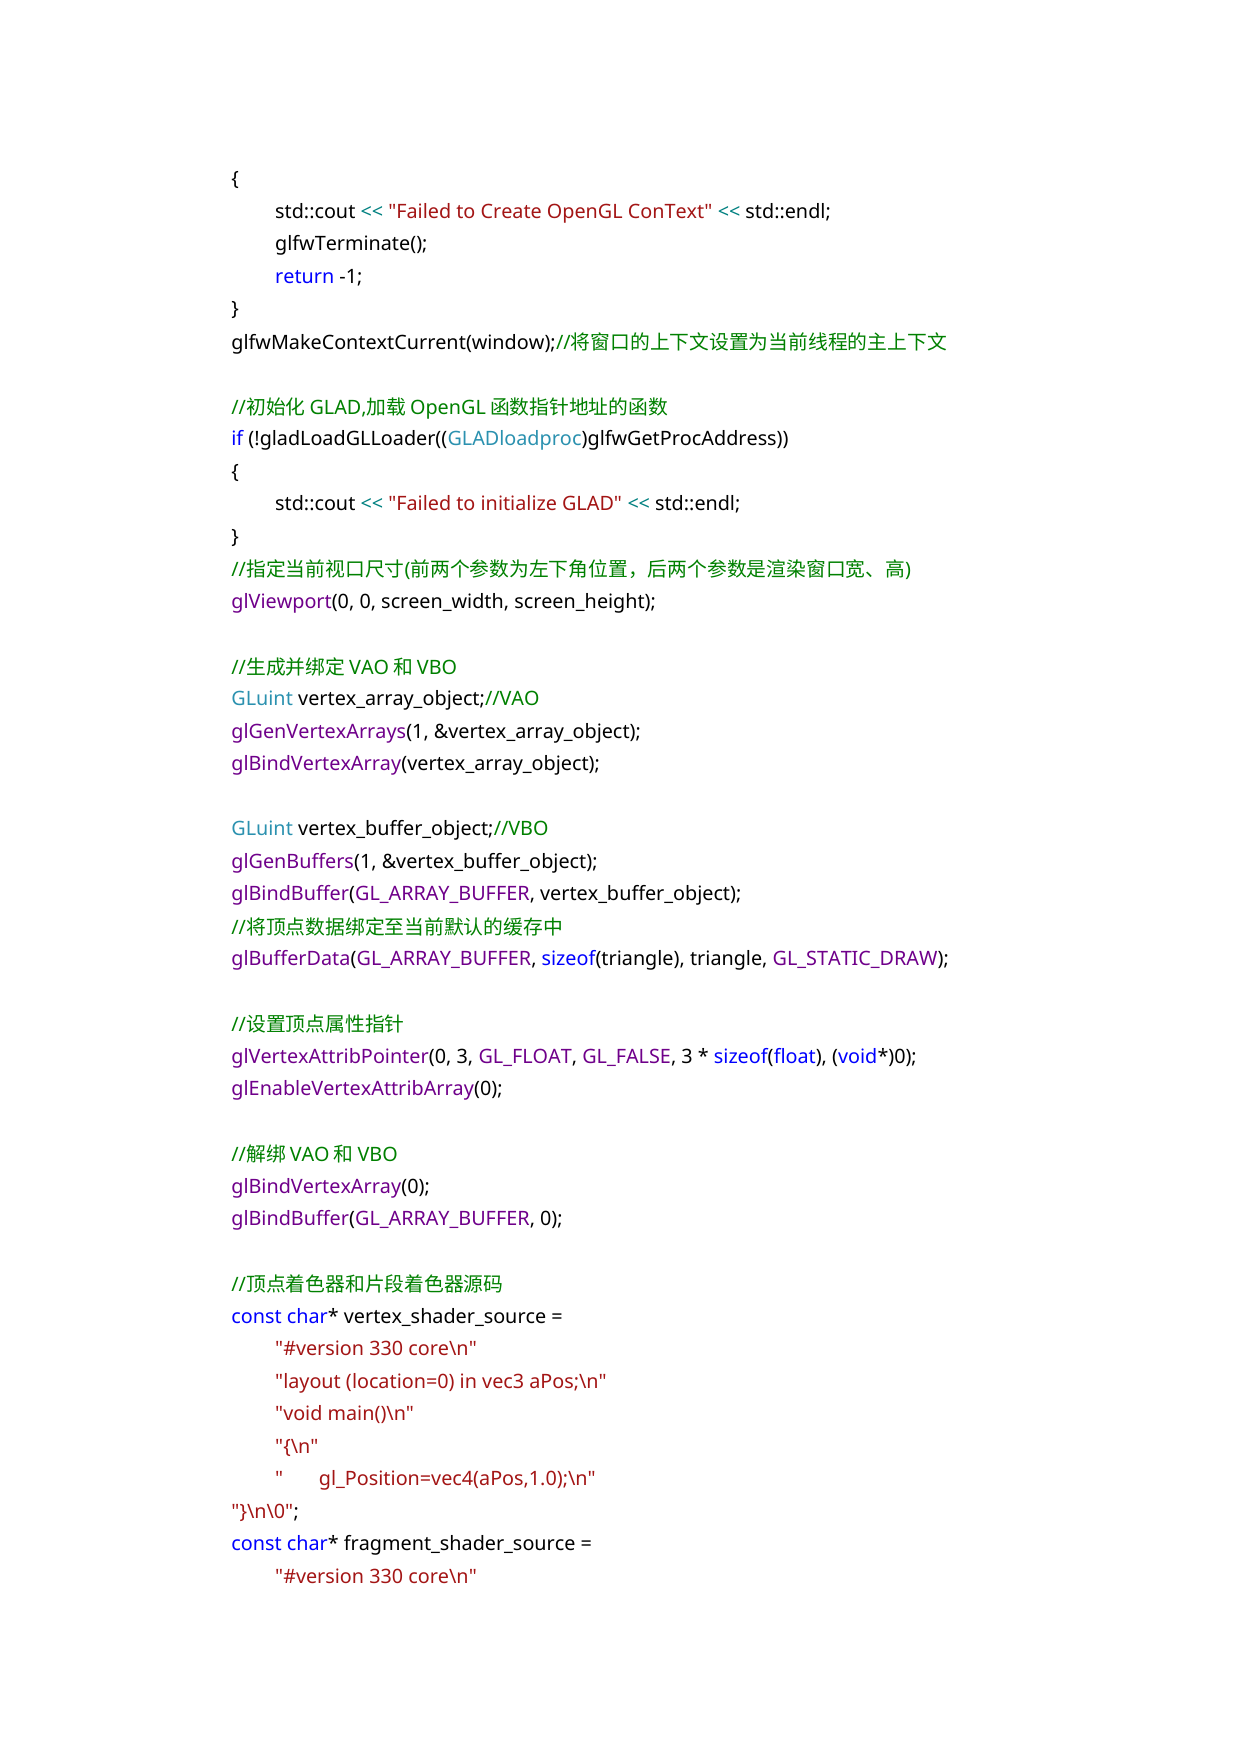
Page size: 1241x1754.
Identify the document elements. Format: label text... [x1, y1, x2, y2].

text glEnableVertexAttribArray(0); [187, 1072, 1053, 1104]
text //将顶点数据绑定至当前默认的缓存中 [187, 909, 1053, 942]
text glBindVertexArray(vertex_array_object); [187, 747, 1053, 779]
text } [187, 519, 1053, 552]
text "#version 330 core\n" [187, 1559, 1053, 1592]
list const char* vertex_shader_source = [225, 1299, 1053, 1332]
text //指定当前视口尺寸(前两个参数为左下角位置，后两个参数是渲染窗口宽、高) [187, 552, 1053, 584]
text glBufferData(GL_ARRAY_BUFFER, sizeof(triangle), triangle, GL_STATIC_DRAW); [187, 942, 1053, 974]
text return -1; [187, 259, 1053, 292]
text const char* fragment_shader_source = [187, 1527, 1053, 1559]
text //初始化GLAD,加载OpenGL函数指针地址的函数 [187, 389, 1053, 422]
list "{\n" [225, 1429, 1053, 1462]
text glBindBuffer(GL_ARRAY_BUFFER, vertex_buffer_object); [187, 877, 1053, 909]
text //生成并绑定VAO和VBO [187, 649, 1053, 682]
list glfwTerminate(); [225, 227, 1053, 259]
text glfwMakeContextCurrent(window);//将窗口的上下文设置为当前线程的主上下文 [187, 324, 1053, 357]
text glBindBuffer(GL_ARRAY_BUFFER, 0); [187, 1202, 1053, 1234]
text glGenBuffers(1, &vertex_buffer_object); [187, 844, 1053, 877]
list "void main()\n" [225, 1397, 1053, 1429]
text { [187, 454, 1053, 487]
text glGenVertexArrays(1, &vertex_array_object); [187, 714, 1053, 747]
text //顶点着色器和片段着色器源码 [187, 1267, 1053, 1299]
list //解绑VAO和VBO [225, 1137, 1053, 1169]
text glBindVertexArray(0); [187, 1169, 1053, 1202]
text //设置顶点属性指针 [187, 1007, 1053, 1039]
list " gl_Position=vec4(aPos,1.0);\n" [225, 1462, 1053, 1494]
list "#version 330 core\n" [225, 1332, 1053, 1364]
list "layout (location=0) in vec3 aPos;\n" [225, 1364, 1053, 1397]
text GLuint vertex_array_object;//VAO [187, 682, 1053, 714]
list } [225, 292, 1053, 324]
text { [187, 162, 1053, 194]
text glVertexAttribPointer(0, 3, GL_FLOAT, GL_FALSE, 3 * sizeof(float), (void*)0); [187, 1039, 1053, 1072]
text glViewport(0, 0, screen_width, screen_height); [187, 584, 1053, 617]
text if (!gladLoadGLLoader((GLADloadproc)glfwGetProcAddress)) [187, 422, 1053, 454]
text std::cout << "Failed to Create OpenGL ConText" << std::endl; [187, 194, 1053, 227]
text std::cout << "Failed to initialize GLAD" << std::endl; [187, 487, 1053, 519]
text "}\n\0"; [187, 1494, 1053, 1527]
text GLuint vertex_buffer_object;//VBO [187, 812, 1053, 844]
